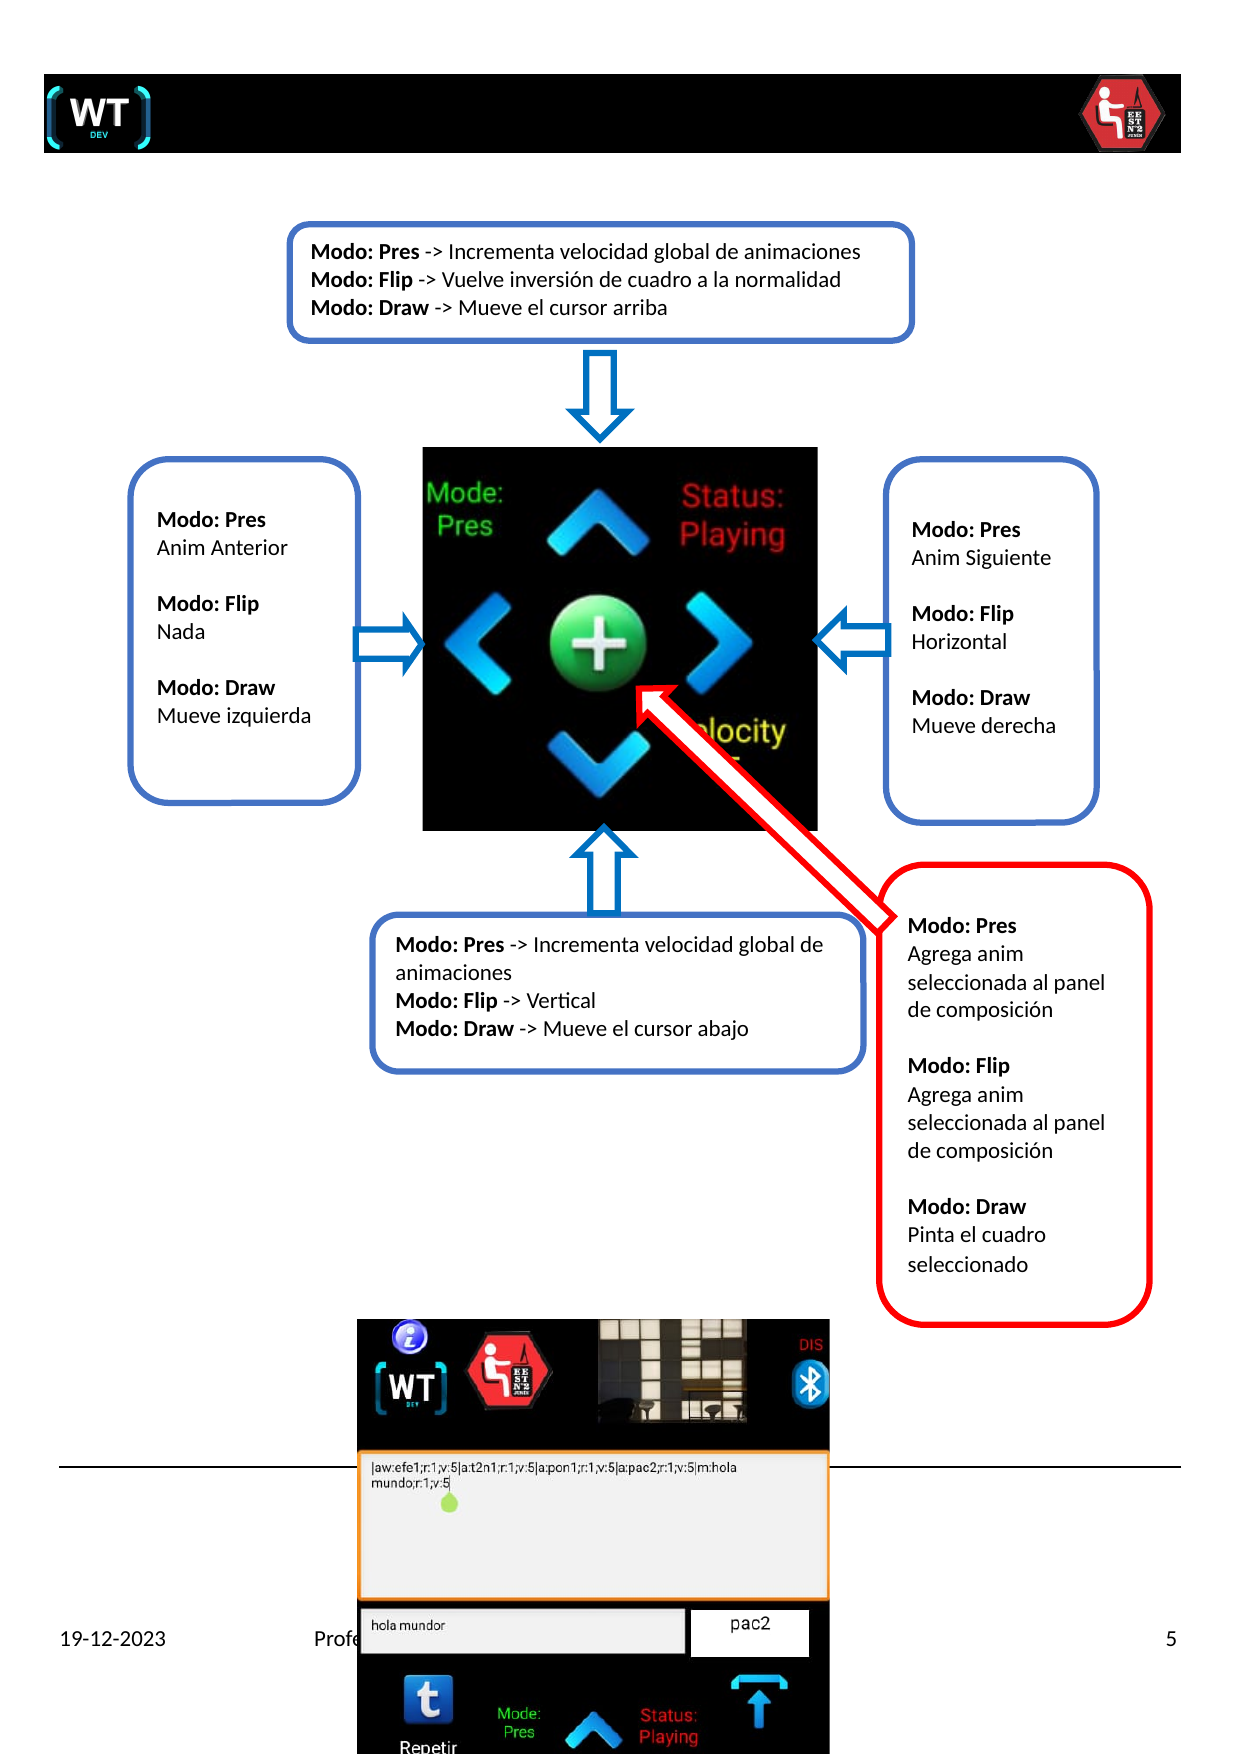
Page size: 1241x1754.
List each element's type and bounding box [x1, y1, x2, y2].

picture [422, 447, 818, 831]
picture [1077, 73, 1167, 153]
picture [357, 1319, 830, 1754]
picture [44, 84, 152, 153]
